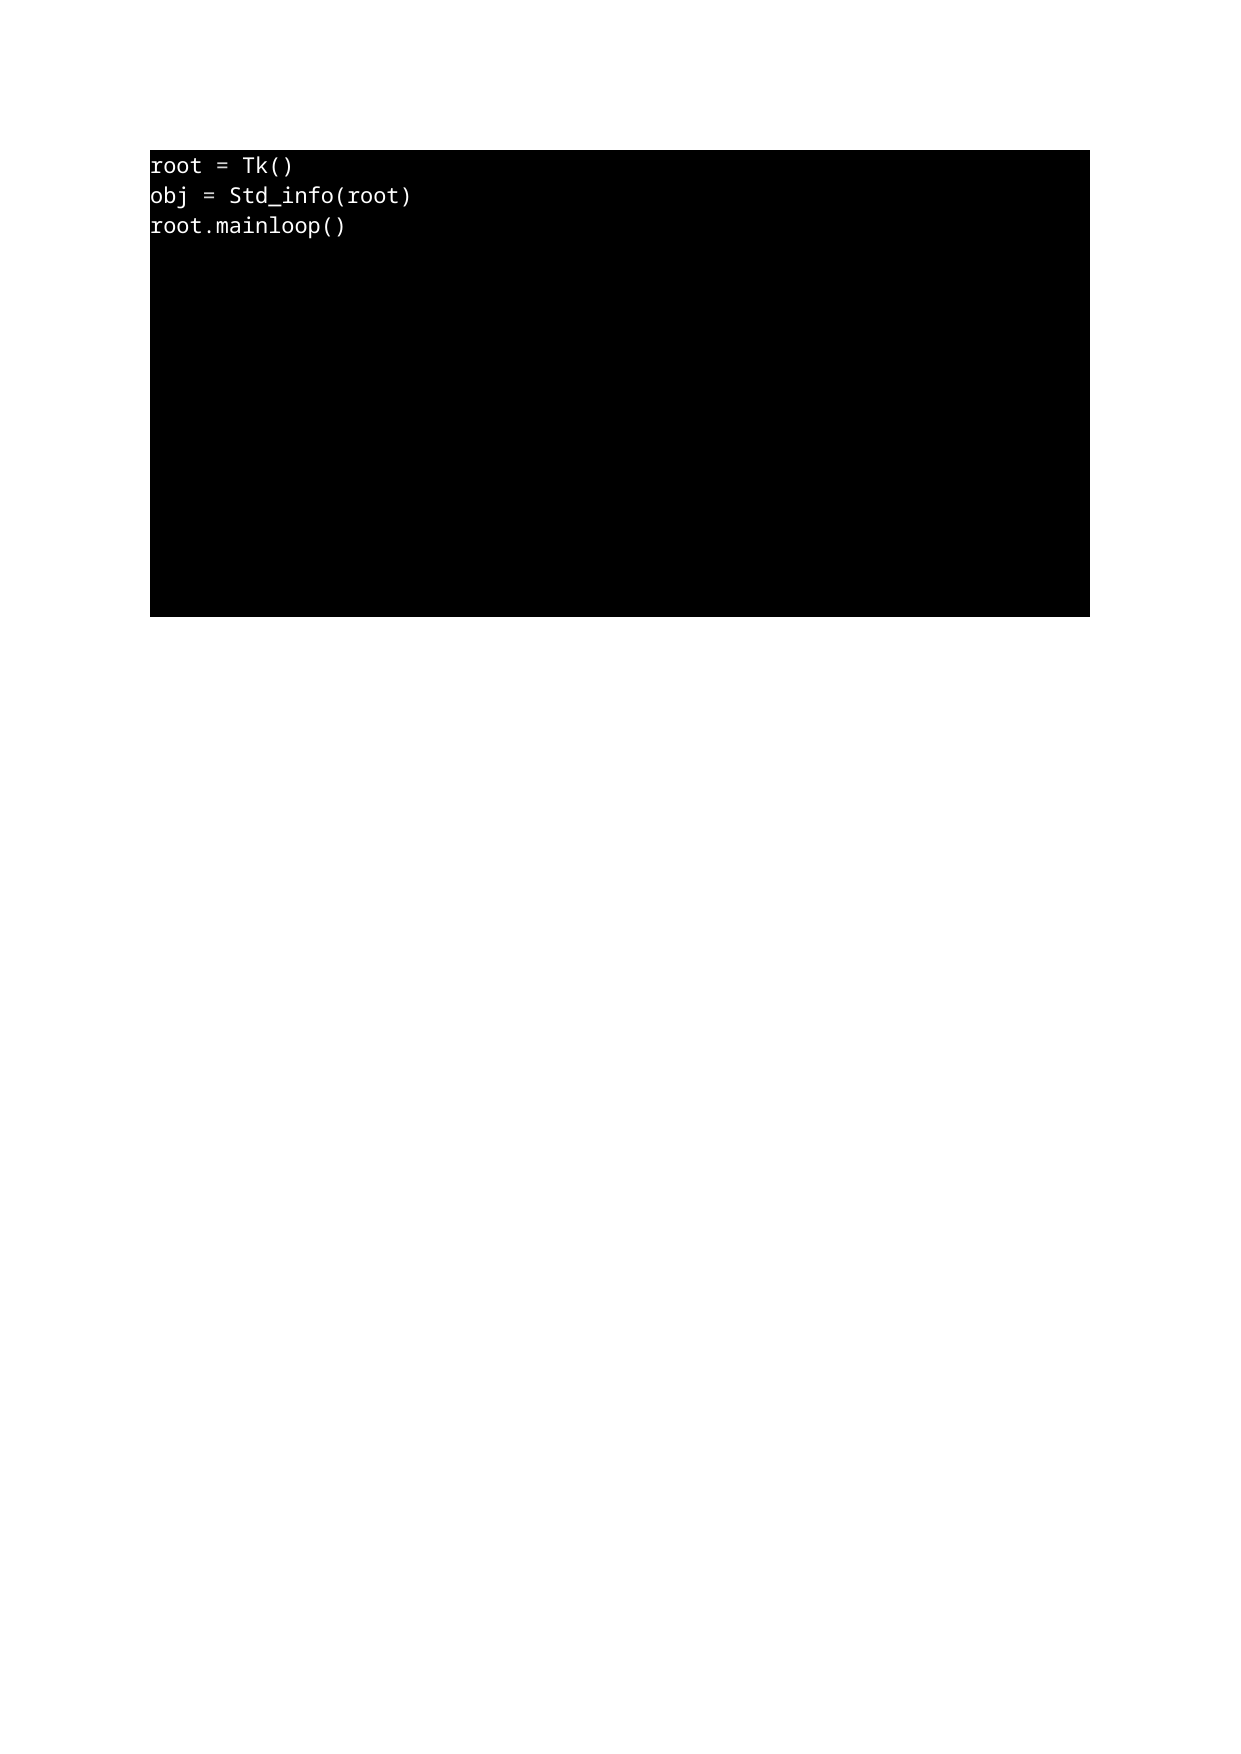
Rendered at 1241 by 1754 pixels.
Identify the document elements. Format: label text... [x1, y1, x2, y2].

text root.mainloop() [150, 209, 1090, 239]
text obj = Std_info(root) [150, 180, 1090, 209]
text root = Tk() [150, 150, 1090, 180]
